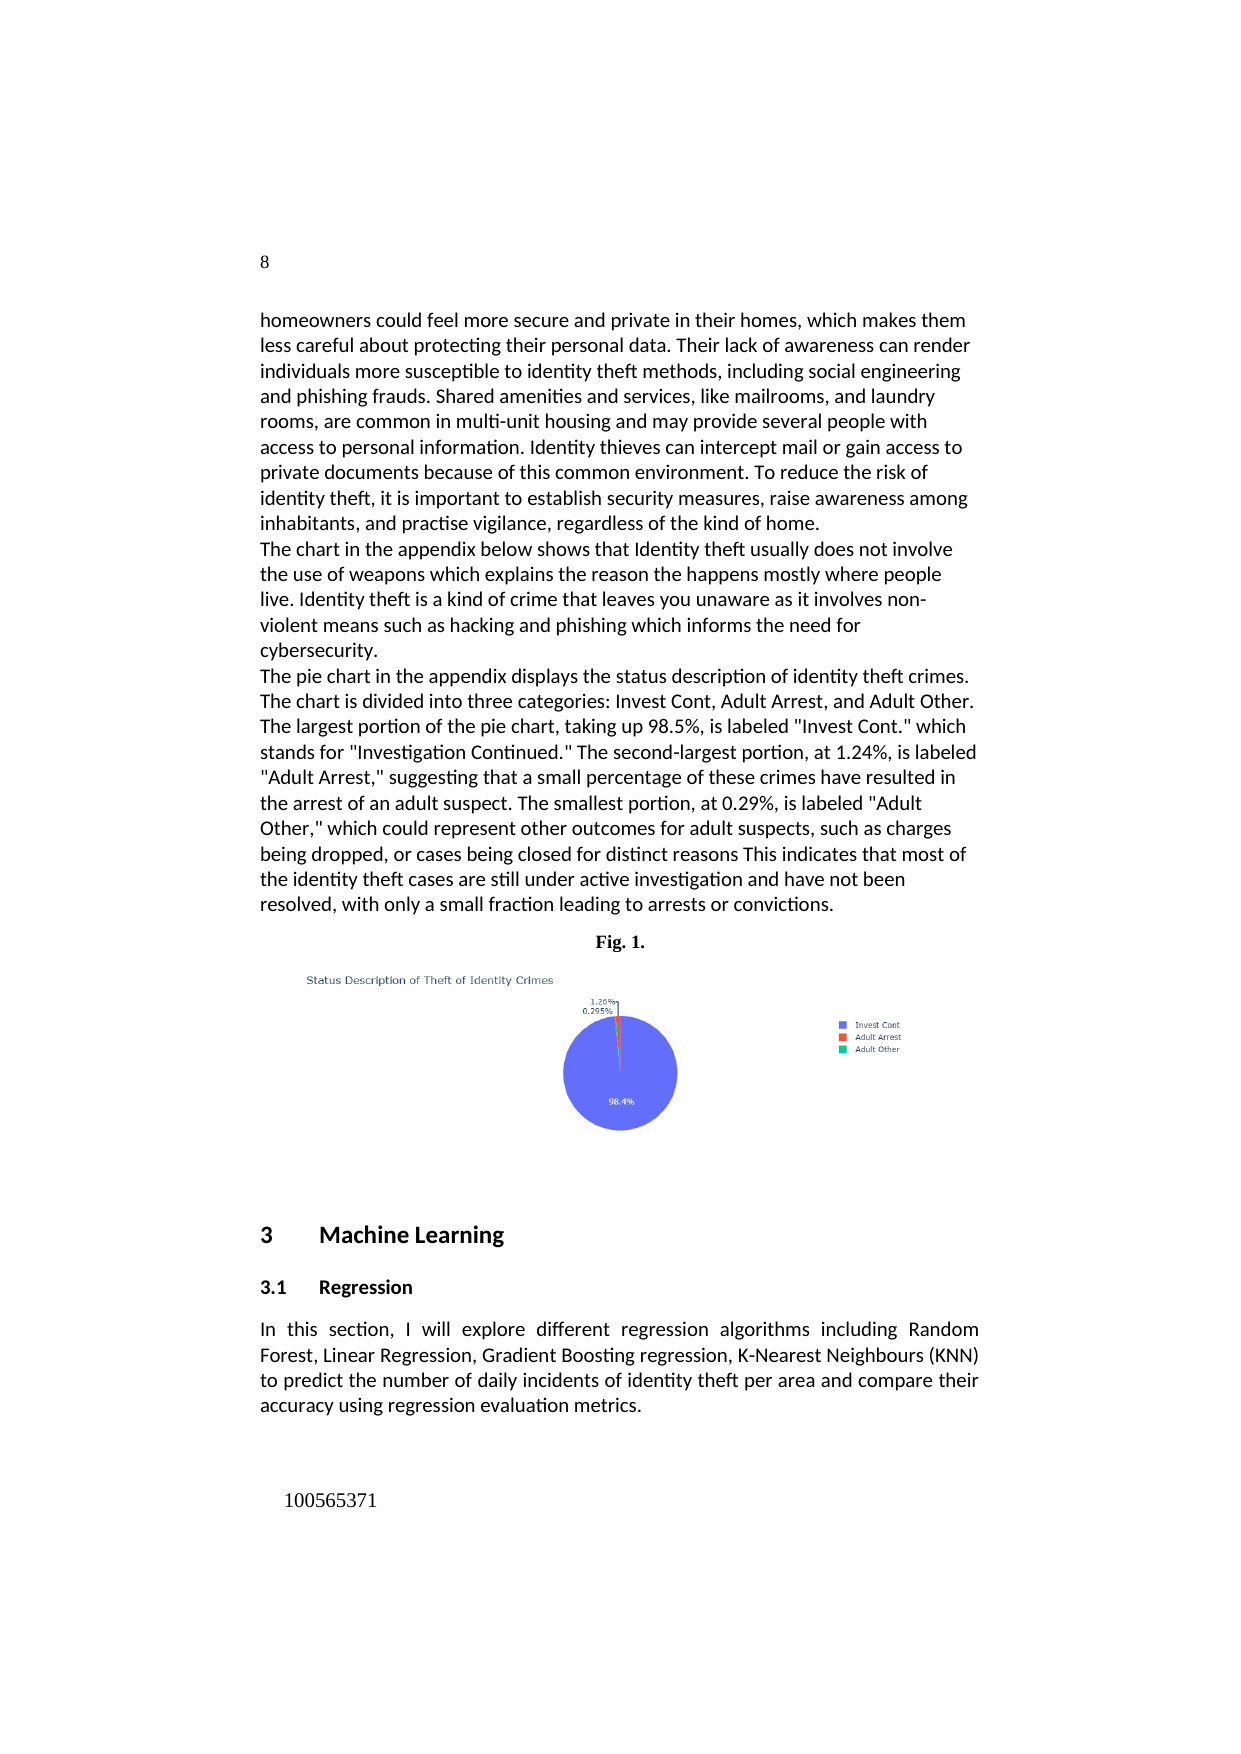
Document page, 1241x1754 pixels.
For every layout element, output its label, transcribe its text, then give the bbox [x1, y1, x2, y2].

subtitle Regression [260, 1274, 980, 1300]
subtitle Machine Learning [260, 1218, 980, 1249]
text The largest portion of the pie chart, taking up 98.5%, is labeled "Invest Cont." which stands for "Investigation Continued." The second-largest portion, at 1.24%, is labeled "Adult Arrest," suggesting that a small percentage of these crimes have resulted in the arrest of an adult suspect. The smallest portion, at 0.29%, is labeled "Adult Other," which could represent other outcomes for adult suspects, such as charges being dropped, or cases being closed for distinct reasons This indicates that most of the identity theft cases are still under active investigation and have not been resolved, with only a small fraction leading to arrests or convictions. [260, 714, 980, 917]
text The chart in the appendix below shows that Identity theft usually does not involve the use of weapons which explains the reason the happens mostly where people live. Identity theft is a kind of crime that leaves you unaware as it involves non-violent means such as hacking and phishing which informs the need for cybersecurity. [260, 536, 980, 663]
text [260, 307, 980, 536]
picture [272, 952, 969, 1181]
text In this section, I will explore different regression algorithms including Random Forest, Linear Regression, Gradient Boosting regression, K-Nearest Neighbours (KNN) to predict the number of daily incidents of identity theft per area and compare their accuracy using regression evaluation metrics. [260, 1316, 980, 1418]
text The pie chart in the appendix displays the status description of identity theft crimes. The chart is divided into three categories: Invest Cont, Adult Arrest, and Adult Other. [260, 663, 980, 714]
